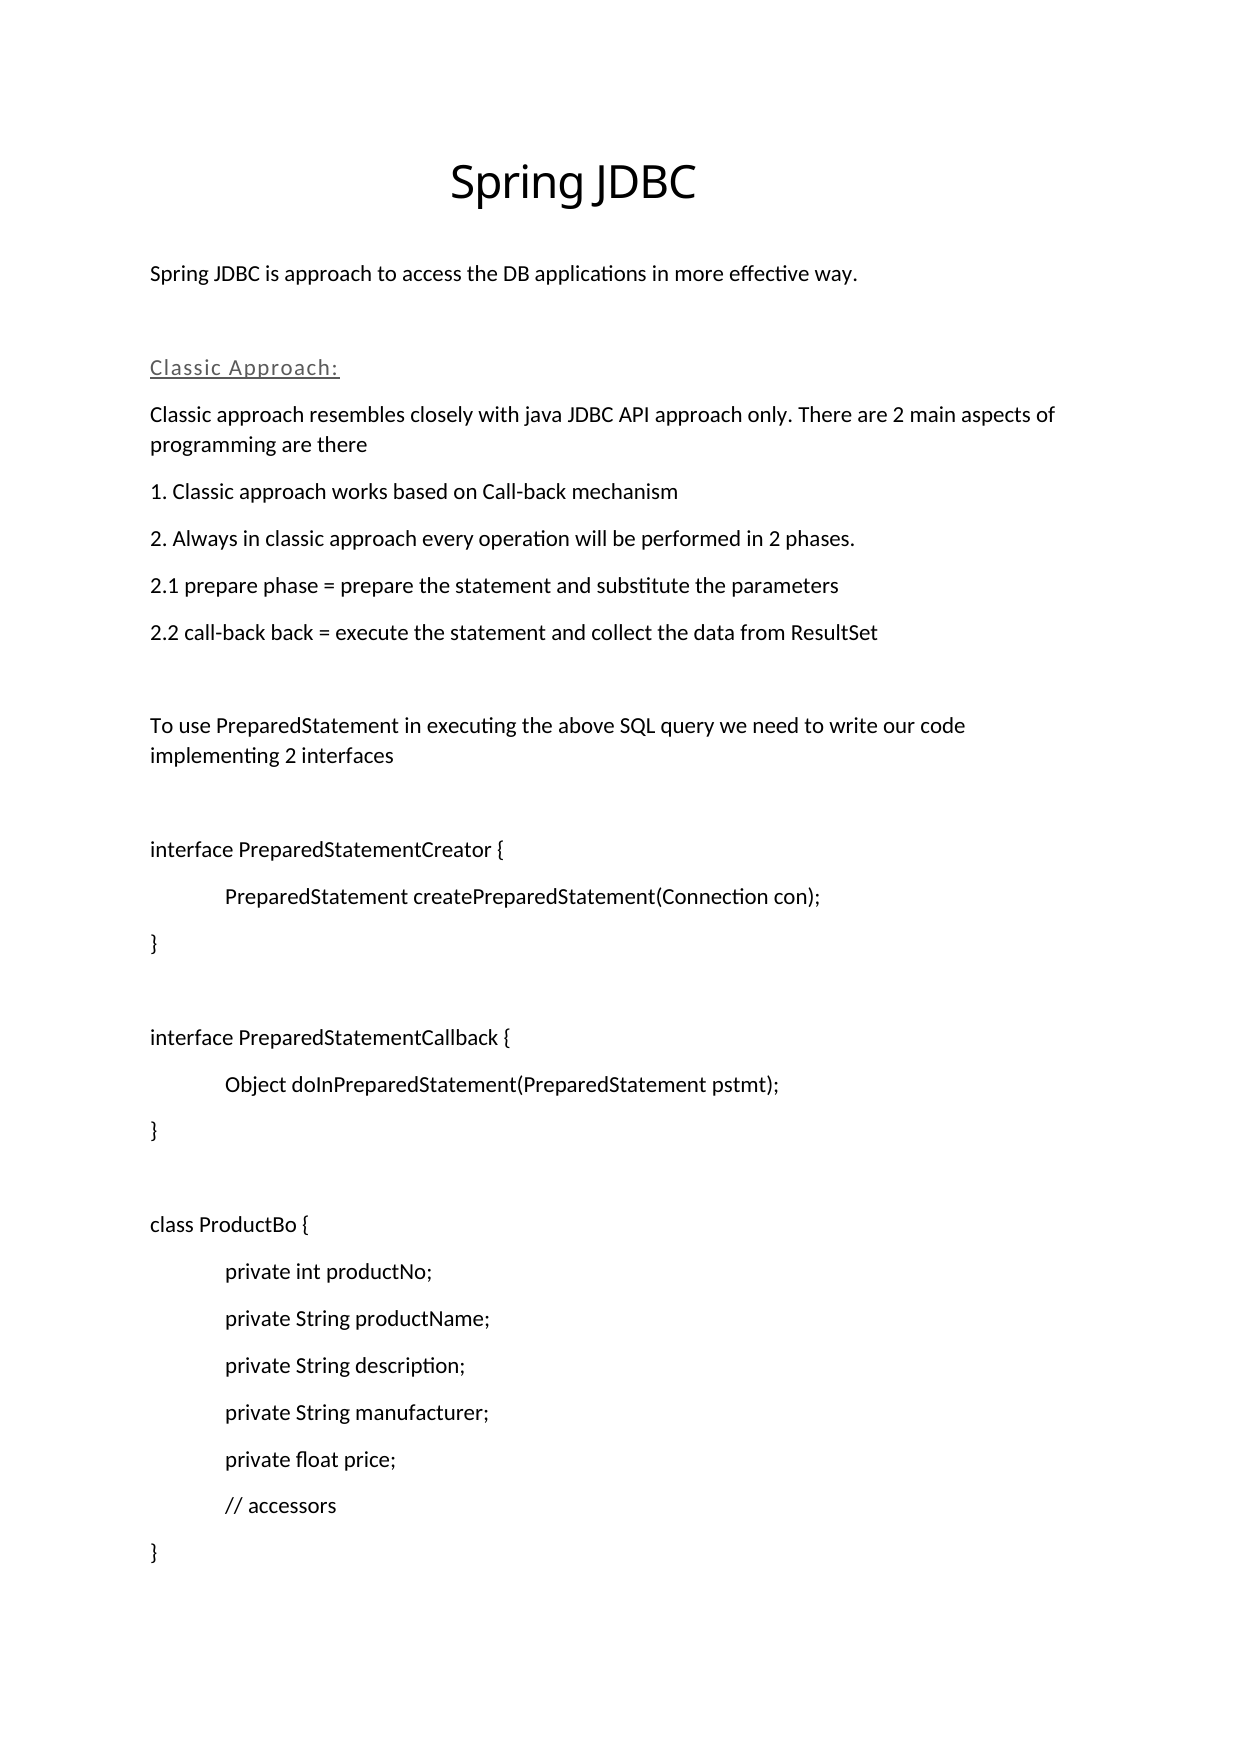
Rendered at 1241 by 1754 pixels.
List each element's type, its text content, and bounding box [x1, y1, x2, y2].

text Object doInPreparedStatement(PreparedStatement pstmt); [150, 1070, 1090, 1098]
text private String manufacturer; [150, 1398, 1090, 1426]
text interface PreparedStatementCallback { [150, 1023, 1090, 1051]
text } [150, 1117, 1090, 1144]
text } [150, 929, 1090, 957]
text } [150, 1538, 1090, 1566]
text To use PreparedStatement in executing the above SQL query we need to write our code implementing 2 interfaces [150, 711, 1090, 769]
text 1. Classic approach works based on Call-back mechanism [150, 477, 1090, 505]
text private float price; [150, 1445, 1090, 1473]
text private int productNo; [150, 1257, 1090, 1285]
text Classic approach resembles closely with java JDBC API approach only. There are 2 main aspects of programming are there [150, 400, 1090, 458]
text 2.1 prepare phase = prepare the statement and substitute the parameters [150, 571, 1090, 599]
text private String description; [150, 1351, 1090, 1379]
text PreparedStatement createPreparedStatement(Connection con); [150, 882, 1090, 910]
subtitle Classic Approach: [150, 353, 1090, 381]
title Spring JDBC [150, 150, 1090, 212]
text interface PreparedStatementCreator { [150, 835, 1090, 863]
text // accessors [150, 1492, 1090, 1519]
text Spring JDBC is approach to access the DB applications in more effective way. [150, 259, 1090, 287]
text 2.2 call-back back = execute the statement and collect the data from ResultSet [150, 618, 1090, 646]
text private String productName; [150, 1304, 1090, 1332]
text 2. Always in classic approach every operation will be performed in 2 phases. [150, 524, 1090, 552]
text class ProductBo { [150, 1210, 1090, 1238]
